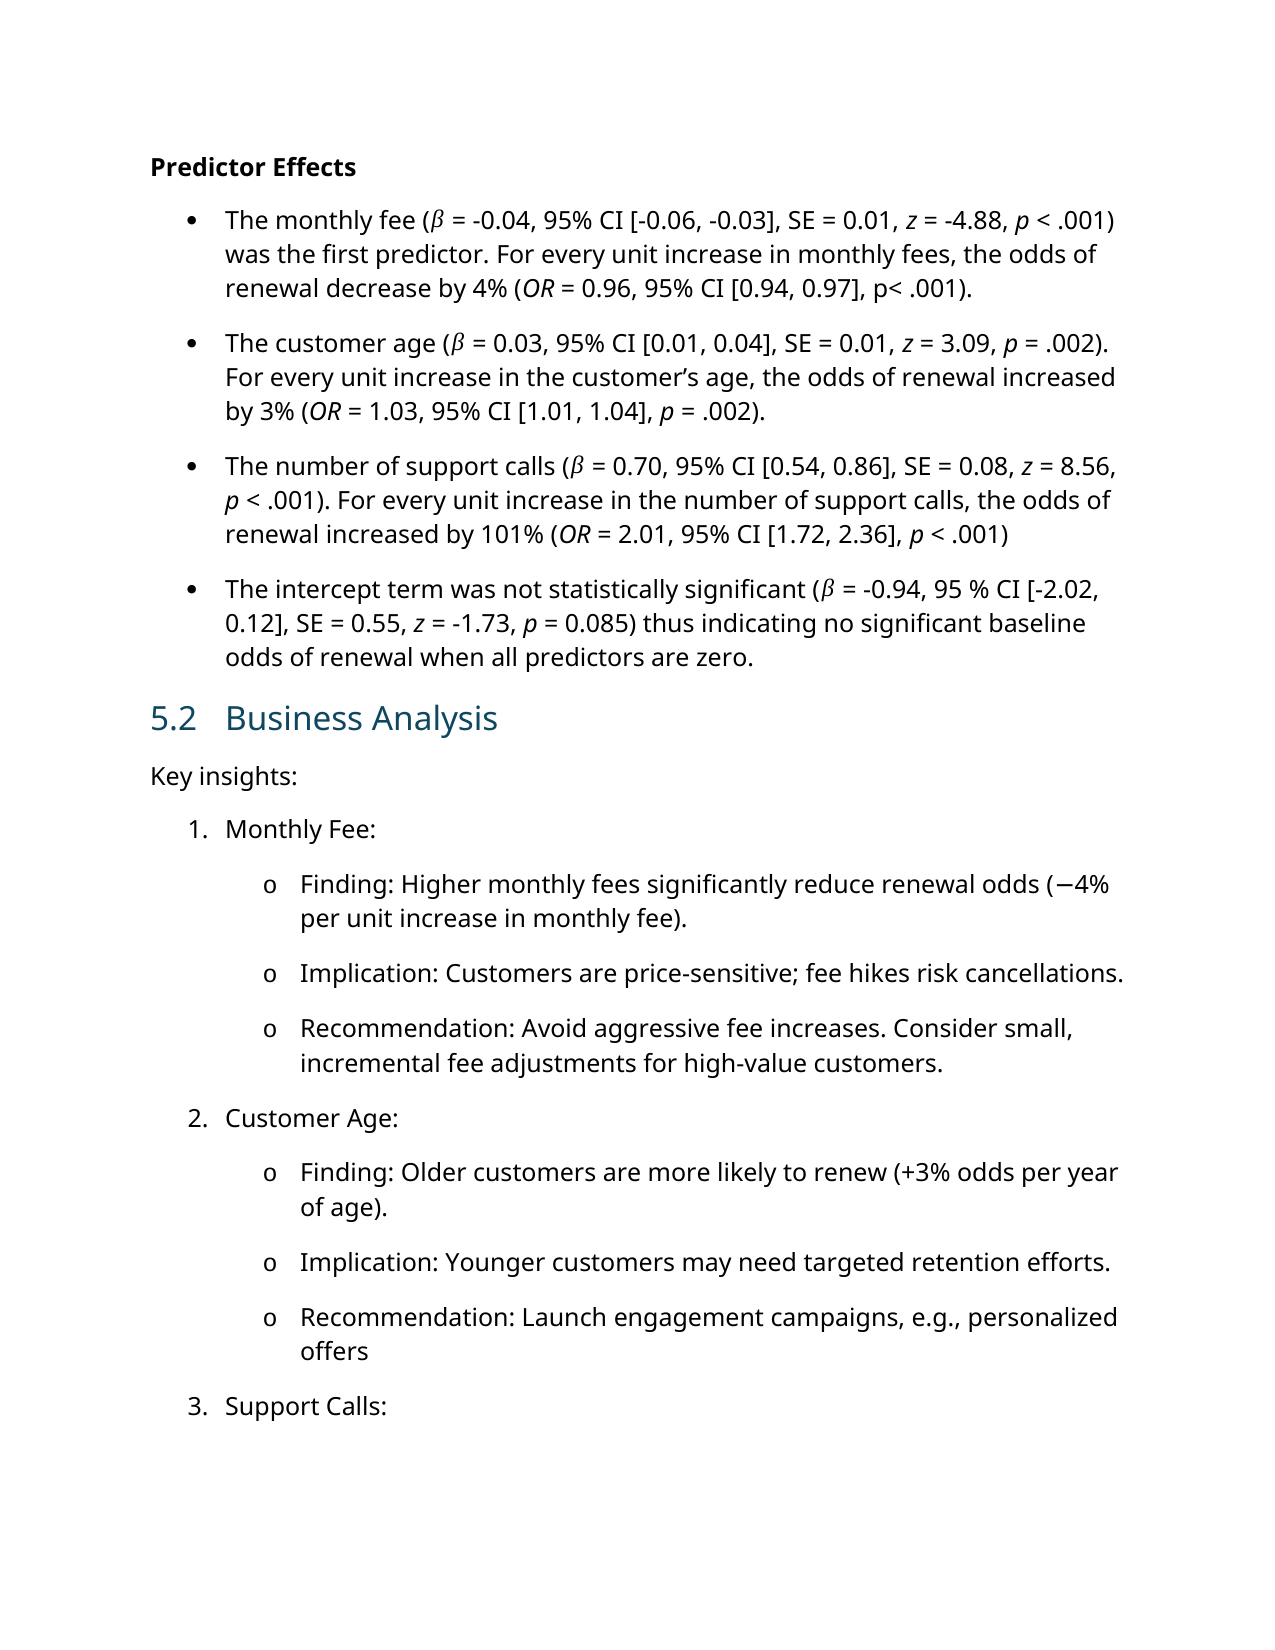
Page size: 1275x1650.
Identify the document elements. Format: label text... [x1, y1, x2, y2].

list Implication: Younger customers may need targeted retention efforts. [262, 1244, 1125, 1278]
list Recommendation: Launch engagement campaigns, e.g., personalized offers [262, 1299, 1125, 1368]
list Recommendation: Avoid aggressive fee increases. Consider small, incremental fee adjustments for high-value customers. [262, 1011, 1125, 1079]
list The number of support calls ( = 0.70, 95% CI [0.54, 0.86], SE = 0.08, z = 8.56, p < .001). For every unit increase in the number of support calls, the odds of renewal increased by 101% (OR = 2.01, 95% CI [1.72, 2.36], p < .001) [187, 449, 1125, 551]
list Finding: Older customers are more likely to renew (+3% odds per year of age). [262, 1155, 1125, 1223]
list Implication: Customers are price-sensitive; fee hikes risk cancellations. [262, 956, 1125, 990]
text Key insights: [150, 759, 1125, 793]
list The customer age ( = 0.03, 95% CI [0.01, 0.04], SE = 0.01, z = 3.09, p = .002). For every unit increase in the customer’s age, the odds of renewal increased by 3% (OR = 1.03, 95% CI [1.01, 1.04], p = .002). [187, 326, 1125, 428]
text Predictor Effects [150, 150, 1125, 184]
list The intercept term was not statistically significant ( = -0.94, 95 % CI [-2.02, 0.12], SE = 0.55, z = -1.73, p = 0.085) thus indicating no significant baseline odds of renewal when all predictors are zero. [187, 572, 1125, 674]
list The monthly fee ( = -0.04, 95% CI [-0.06, -0.03], SE = 0.01, z = -4.88, p < .001) was the first predictor. For every unit increase in monthly fees, the odds of renewal decrease by 4% (OR = 0.96, 95% CI [0.94, 0.97], p< .001). [187, 203, 1125, 305]
list Finding: Higher monthly fees significantly reduce renewal odds (−4% per unit increase in monthly fee). [262, 867, 1125, 935]
list Support Calls: [187, 1388, 1125, 1423]
list Customer Age: [187, 1100, 1125, 1134]
list Monthly Fee: [187, 812, 1125, 846]
subtitle 5.2 Business Analysis [150, 695, 1125, 740]
